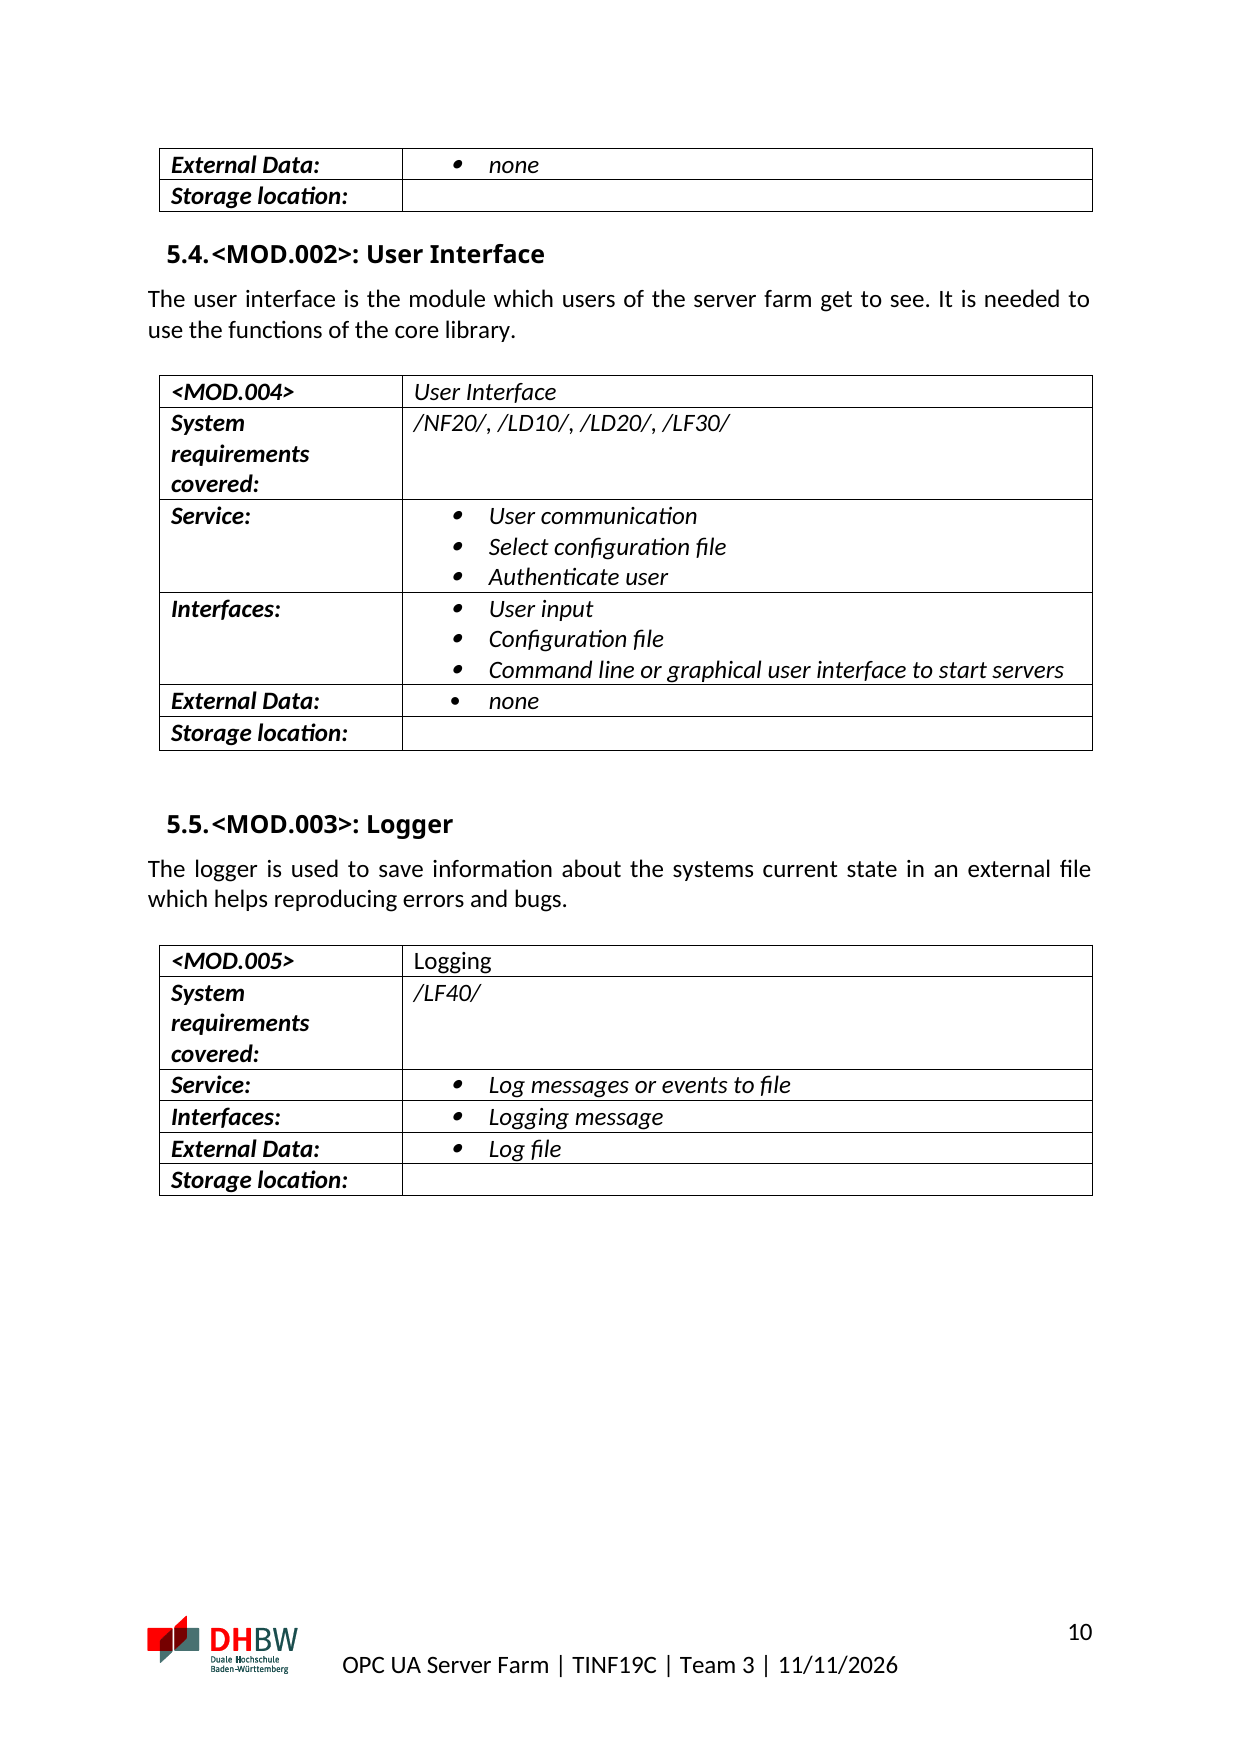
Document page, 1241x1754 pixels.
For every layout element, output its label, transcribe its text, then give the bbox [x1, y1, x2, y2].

table_cell System requirements covered: [160, 977, 402, 1069]
table_cell System requirements covered: [160, 408, 402, 499]
table_cell [403, 717, 1092, 750]
table_cell Logging message [403, 1101, 1092, 1132]
table_header User Interface [403, 376, 1092, 407]
table_cell /NF20/, /LD10/, /LD20/, /LF30/ [403, 408, 1092, 499]
table_cell Service: [160, 1070, 402, 1100]
subtitle <MOD.003>: Logger [166, 806, 1092, 840]
table_cell Interfaces: [160, 1101, 402, 1132]
table_cell Log file [403, 1133, 1092, 1163]
table_header <MOD.005> [160, 946, 402, 976]
table_cell none [403, 149, 1092, 179]
table_cell Storage location: [160, 717, 402, 750]
table_cell Interfaces: [160, 593, 402, 684]
table_cell none [403, 685, 1092, 716]
table_cell User input Configuration file Command line or graphical user interface to start servers [403, 593, 1092, 684]
table_cell User communication Select configuration file Authenticate user [403, 500, 1092, 592]
text The logger is used to save information about the systems current state in an external file which helps reproducing errors and bugs. [148, 853, 1092, 914]
table_cell Storage location: [160, 1164, 402, 1195]
table_header <MOD.004> [160, 376, 402, 407]
text The user interface is the module which users of the server farm get to see. It is needed to use the functions of the core library. [148, 283, 1092, 344]
table_cell Storage location: [160, 180, 402, 211]
table_cell External Data: [160, 1133, 402, 1163]
subtitle <MOD.002>: User Interface [166, 237, 1092, 271]
table_cell Service: [160, 500, 402, 592]
table_cell External Data: [160, 685, 402, 716]
table_cell External Data: [160, 149, 402, 179]
table_cell [403, 1164, 1092, 1195]
table_header Logging [403, 946, 1092, 976]
table_cell /LF40/ [403, 977, 1092, 1069]
table_cell [403, 180, 1092, 211]
table_cell Log messages or events to file [403, 1070, 1092, 1100]
